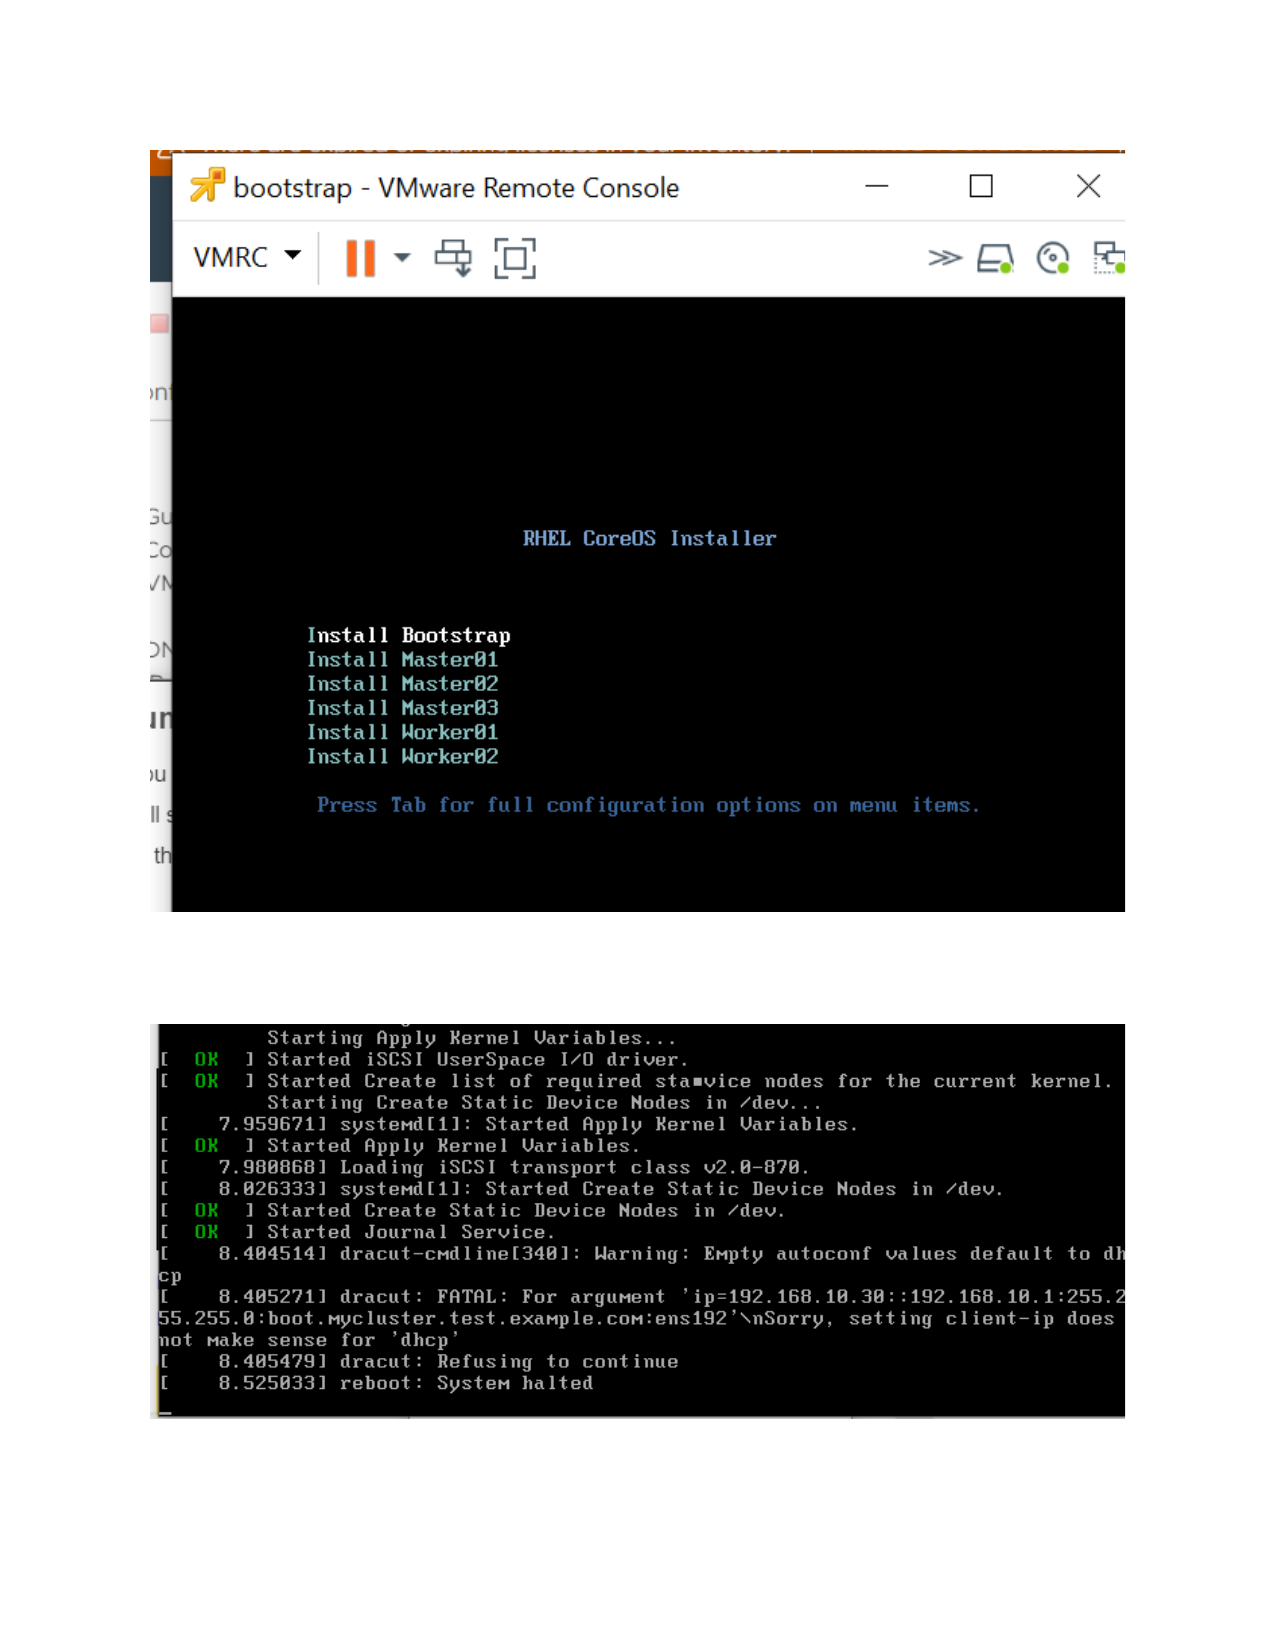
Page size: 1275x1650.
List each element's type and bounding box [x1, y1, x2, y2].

picture [150, 1024, 1125, 1419]
picture [150, 150, 1125, 912]
